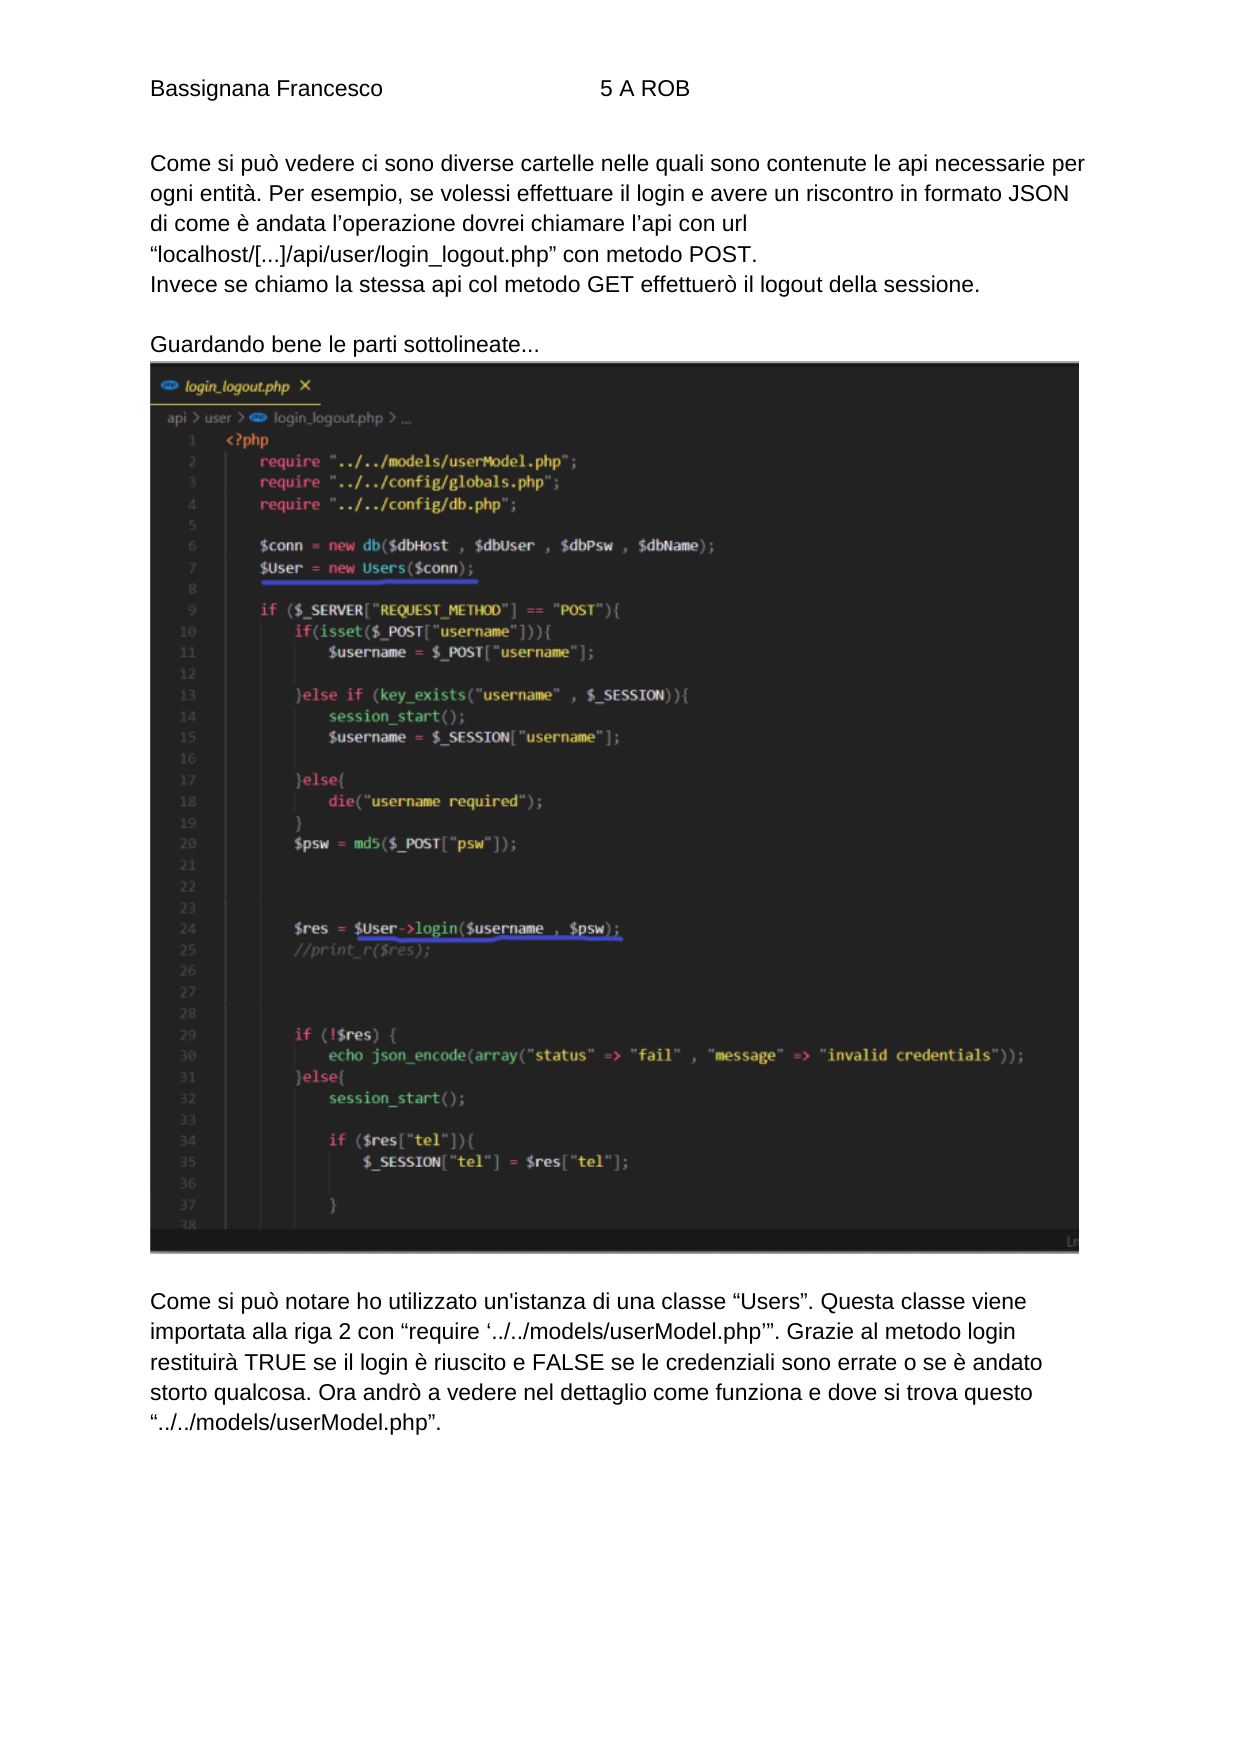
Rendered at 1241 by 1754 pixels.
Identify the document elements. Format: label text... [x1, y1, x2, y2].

text Come si può vedere ci sono diverse cartelle nelle quali sono contenute le api necessarie per ogni entità. Per esempio, se volessi effettuare il login e avere un riscontro in formato JSON di come è andata l’operazione dovrei chiamare l’api con url “localhost/[...]/api/user/login_logout.php” con metodo POST. Invece se chiamo la stessa api col metodo GET effettuerò il logout della sessione. [150, 150, 1090, 297]
picture [150, 361, 1079, 1254]
text Come si può notare ho utilizzato un'istanza di una classe “Users”. Questa classe viene importata alla riga 2 con “require ‘../../models/userModel.php’”. Grazie al metodo login restituirà TRUE se il login è riuscito e FALSE se le credenziali sono errate o se è andato storto qualcosa. Ora andrò a vedere nel dettaglio come funziona e dove si trova questo “../../models/userModel.php”. [150, 1288, 1090, 1435]
text Guardando bene le parti sottolineate... [150, 331, 1090, 358]
